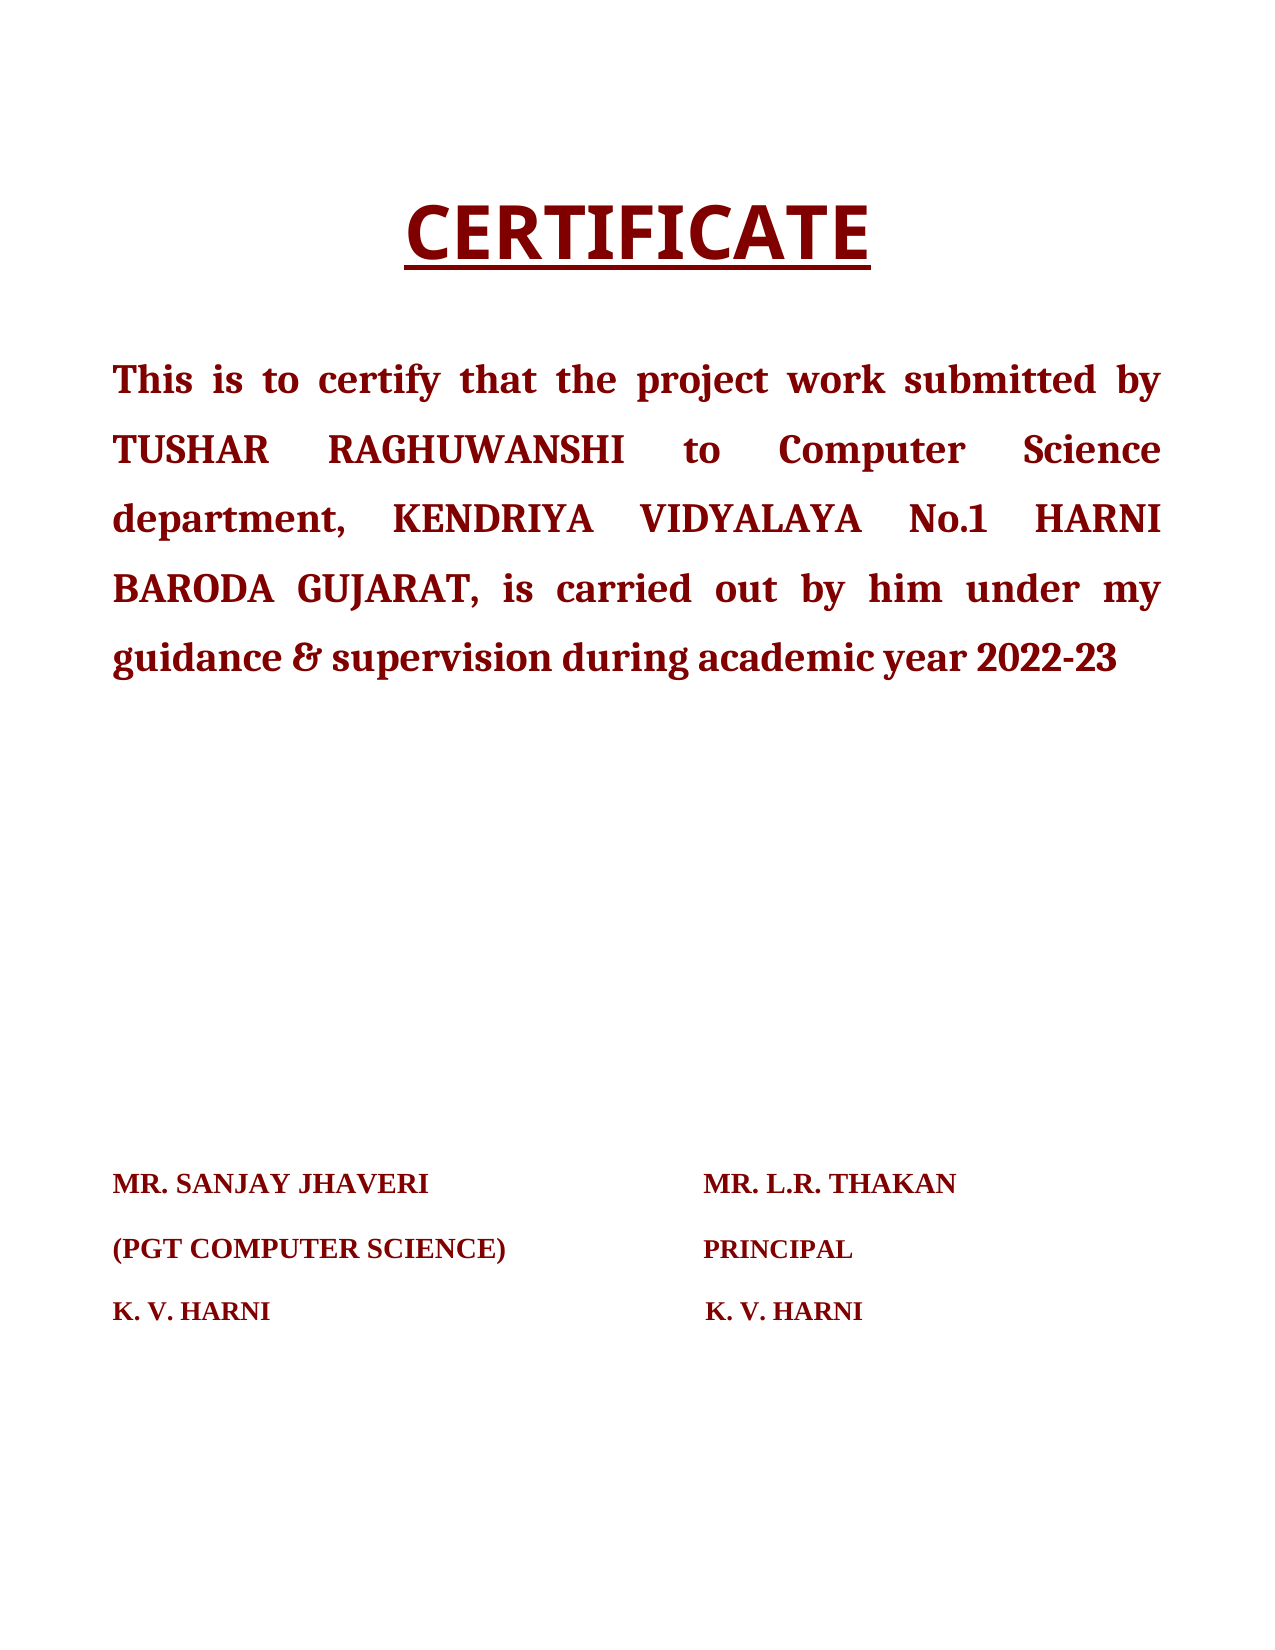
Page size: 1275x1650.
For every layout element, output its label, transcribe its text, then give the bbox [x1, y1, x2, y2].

text K. V. HARNI K. V. HARNI [112, 1295, 1162, 1326]
text (PGT COMPUTER SCIENCE) PRINCIPAL [112, 1231, 1162, 1264]
text This is to certify that the project work submitted by TUSHAR RAGHUWANSHI to Computer Science department, KENDRIYA VIDYALAYA No.1 HARNI BARODA GUJARAT, is carried out by him under my guidance & supervision during academic year 2022-23 [112, 356, 1162, 682]
text MR. SANJAY JHAVERI MR. L.R. THAKAN [112, 1167, 1162, 1200]
text CERTIFICATE [112, 179, 1162, 281]
